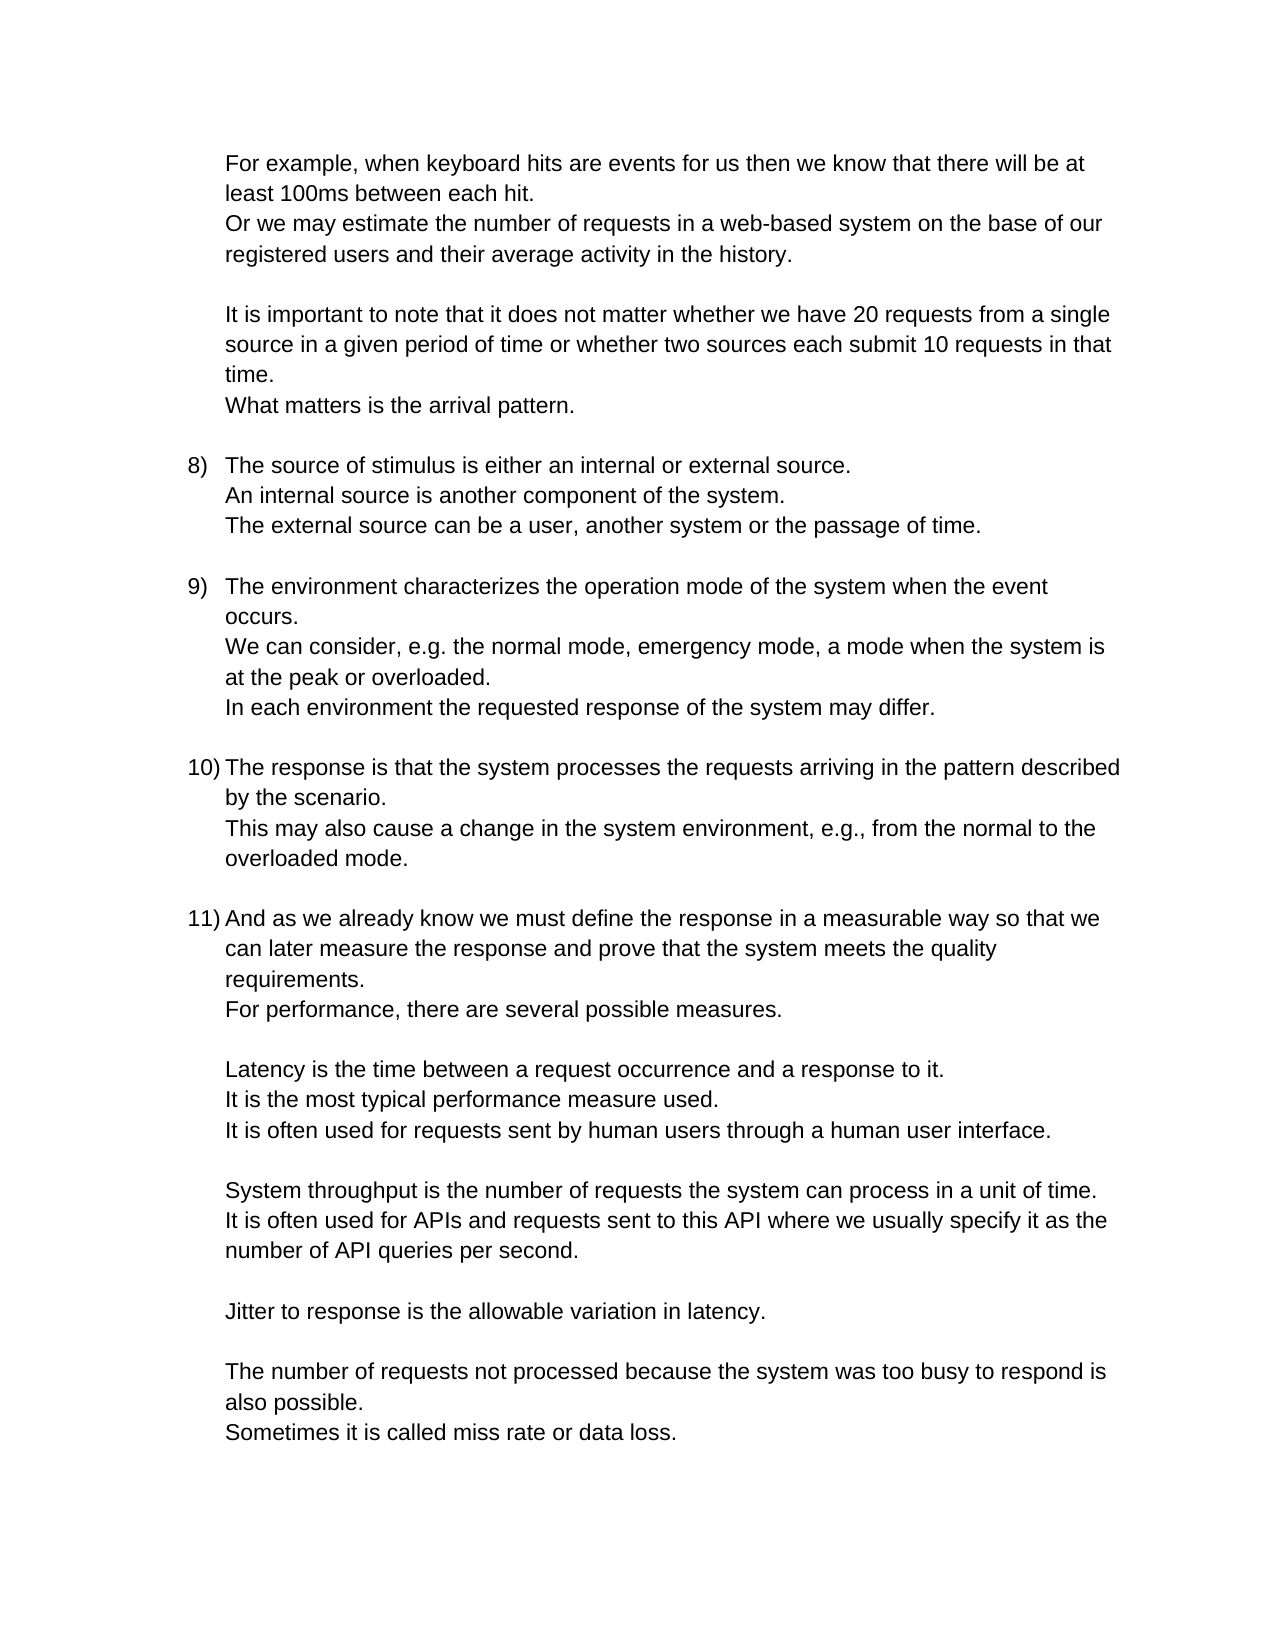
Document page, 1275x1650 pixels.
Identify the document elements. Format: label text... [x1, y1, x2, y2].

text This may also cause a change in the system environment, e.g., from the normal to the overloaded mode. [225, 814, 1125, 871]
text It is the most typical performance measure used. [225, 1086, 1125, 1113]
text It is often used for requests sent by human users through a human user interface. [225, 1117, 1125, 1143]
text System throughput is the number of requests the system can process in a unit of time. [225, 1177, 1125, 1203]
text For performance, there are several possible measures. [225, 996, 1125, 1022]
list The response is that the system processes the requests arriving in the pattern described by the scenario. [187, 754, 1125, 811]
list The source of stimulus is either an internal or external source. [187, 452, 1125, 478]
text For example, when keyboard hits are events for us then we know that there will be at least 100ms between each hit. [225, 150, 1125, 207]
text It is important to note that it does not matter whether we have 20 requests from a single source in a given period of time or whether two sources each submit 10 requests in that time. [225, 301, 1125, 388]
text Jitter to response is the allowable variation in latency. [225, 1298, 1125, 1324]
text Latency is the time between a request occurrence and a response to it. [225, 1056, 1125, 1083]
text What matters is the arrival pattern. [225, 392, 1125, 418]
text The external source can be a user, another system or the passage of time. [225, 512, 1125, 539]
list And as we already know we must define the response in a measurable way so that we can later measure the response and prove that the system meets the quality requirements. [187, 905, 1125, 992]
text Sometimes it is called miss rate or data loss. [225, 1419, 1125, 1445]
text The number of requests not processed because the system was too busy to respond is also possible. [225, 1358, 1125, 1415]
text Or we may estimate the number of requests in a web-based system on the base of our registered users and their average activity in the history. [225, 210, 1125, 267]
text An internal source is another component of the system. [225, 482, 1125, 509]
text We can consider, e.g. the normal mode, emergency mode, a mode when the system is at the peak or overloaded. [225, 633, 1125, 690]
text In each environment the requested response of the system may differ. [225, 694, 1125, 720]
list The environment characterizes the operation mode of the system when the event occurs. [187, 573, 1125, 629]
text It is often used for APIs and requests sent to this API where we usually specify it as the number of API queries per second. [225, 1207, 1125, 1264]
